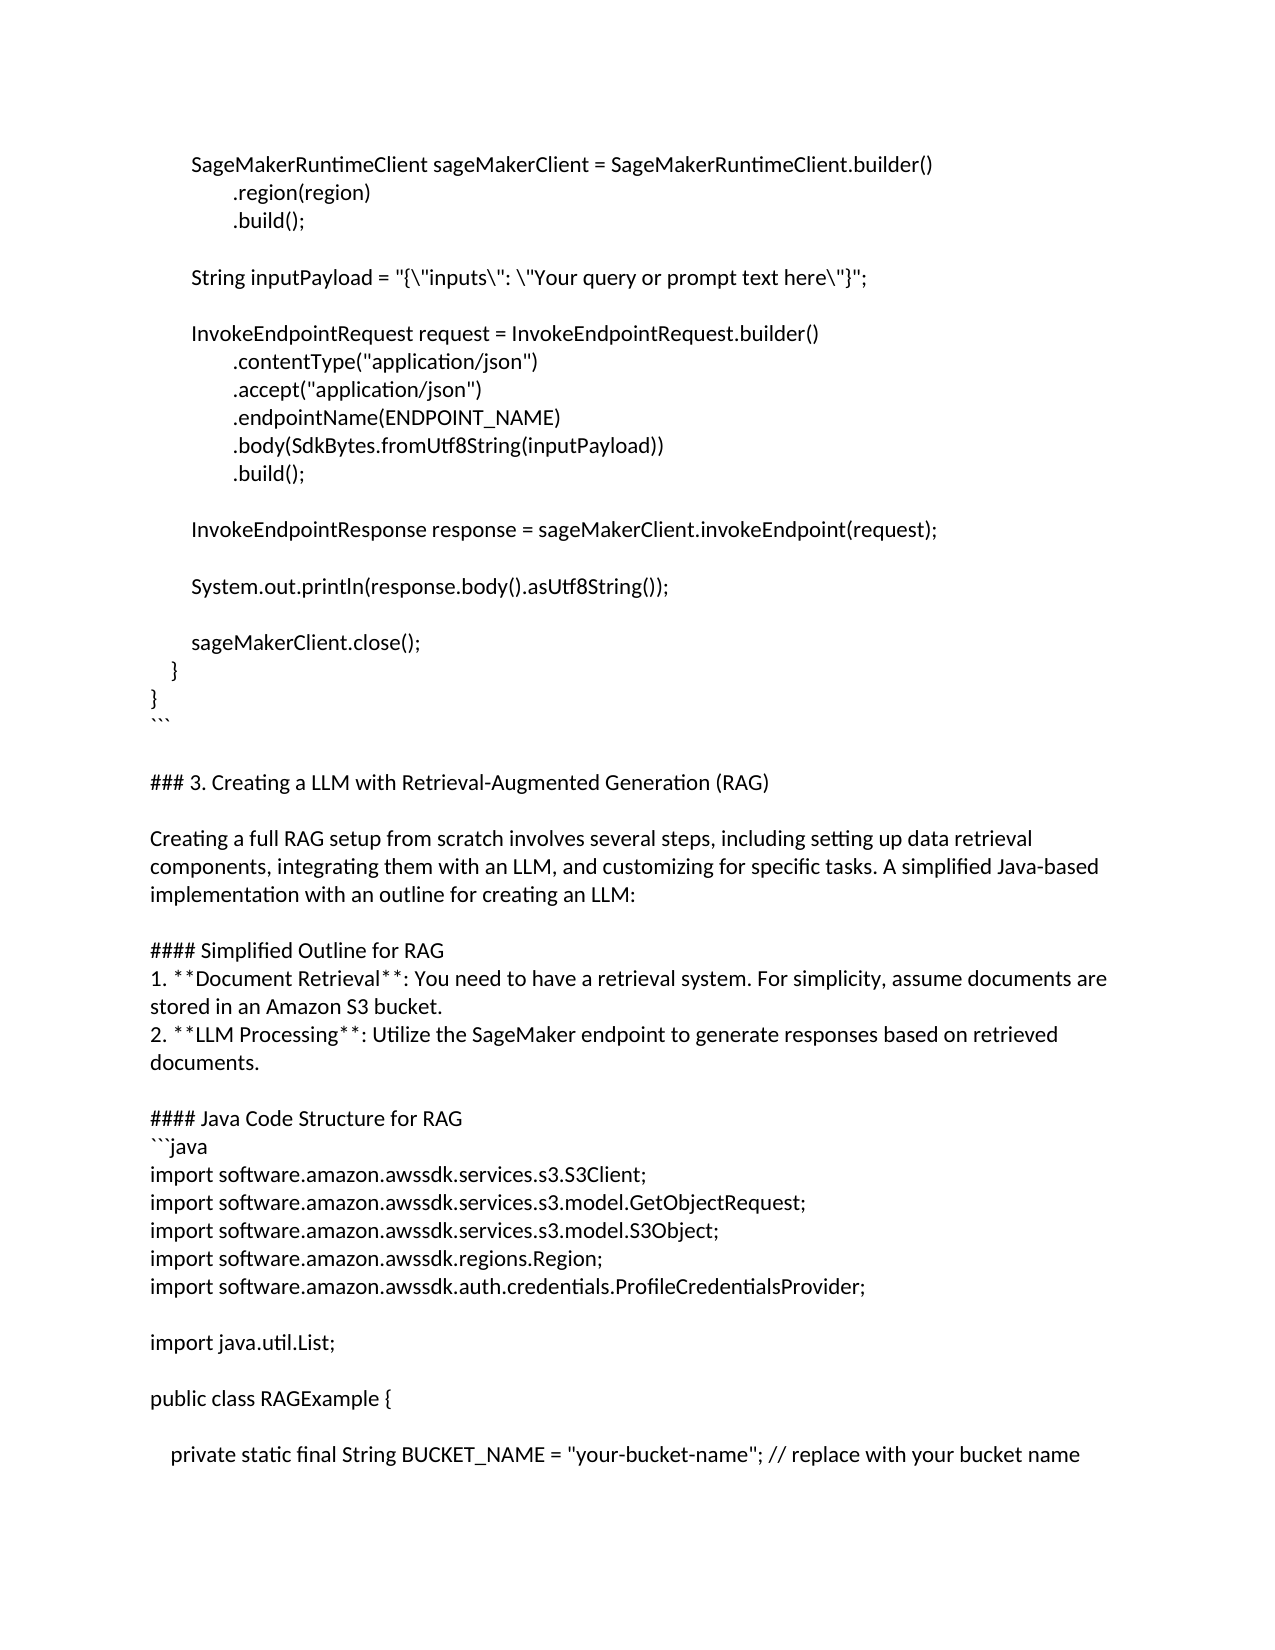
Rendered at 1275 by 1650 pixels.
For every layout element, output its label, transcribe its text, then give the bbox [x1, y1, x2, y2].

text ``` [150, 712, 1125, 740]
text import software.amazon.awssdk.services.s3.model.GetObjectRequest; [150, 1188, 1125, 1216]
text InvokeEndpointResponse response = sageMakerClient.invokeEndpoint(request); [150, 515, 1125, 543]
text SageMakerRuntimeClient sageMakerClient = SageMakerRuntimeClient.builder() [150, 150, 1125, 178]
text import software.amazon.awssdk.services.s3.model.S3Object; [150, 1216, 1125, 1244]
text import software.amazon.awssdk.auth.credentials.ProfileCredentialsProvider; [150, 1272, 1125, 1300]
text .region(region) [150, 178, 1125, 206]
text .build(); [150, 206, 1125, 234]
text sageMakerClient.close(); [150, 628, 1125, 656]
text ### 3. Creating a LLM with Retrieval-Augmented Generation (RAG) [150, 768, 1125, 796]
text } [150, 684, 1125, 712]
text ```java [150, 1132, 1125, 1160]
text private static final String BUCKET_NAME = "your-bucket-name"; // replace with your bucket name [150, 1440, 1125, 1468]
text System.out.println(response.body().asUtf8String()); [150, 572, 1125, 600]
text String inputPayload = "{\"inputs\": \"Your query or prompt text here\"}"; [150, 263, 1125, 291]
text Creating a full RAG setup from scratch involves several steps, including setting up data retrieval components, integrating them with an LLM, and customizing for specific tasks. A simplified Java-based implementation with an outline for creating an LLM: [150, 824, 1125, 908]
text import java.util.List; [150, 1328, 1125, 1356]
text #### Simplified Outline for RAG [150, 936, 1125, 964]
text #### Java Code Structure for RAG [150, 1104, 1125, 1132]
text .endpointName(ENDPOINT_NAME) [150, 403, 1125, 431]
text } [150, 656, 1125, 684]
text .build(); [150, 459, 1125, 487]
text .accept("application/json") [150, 375, 1125, 403]
text 2. **LLM Processing**: Utilize the SageMaker endpoint to generate responses based on retrieved documents. [150, 1020, 1125, 1076]
text .body(SdkBytes.fromUtf8String(inputPayload)) [150, 431, 1125, 459]
text 1. **Document Retrieval**: You need to have a retrieval system. For simplicity, assume documents are stored in an Amazon S3 bucket. [150, 964, 1125, 1020]
text import software.amazon.awssdk.services.s3.S3Client; [150, 1160, 1125, 1188]
text import software.amazon.awssdk.regions.Region; [150, 1244, 1125, 1272]
text .contentType("application/json") [150, 347, 1125, 375]
text InvokeEndpointRequest request = InvokeEndpointRequest.builder() [150, 319, 1125, 347]
text public class RAGExample { [150, 1384, 1125, 1412]
